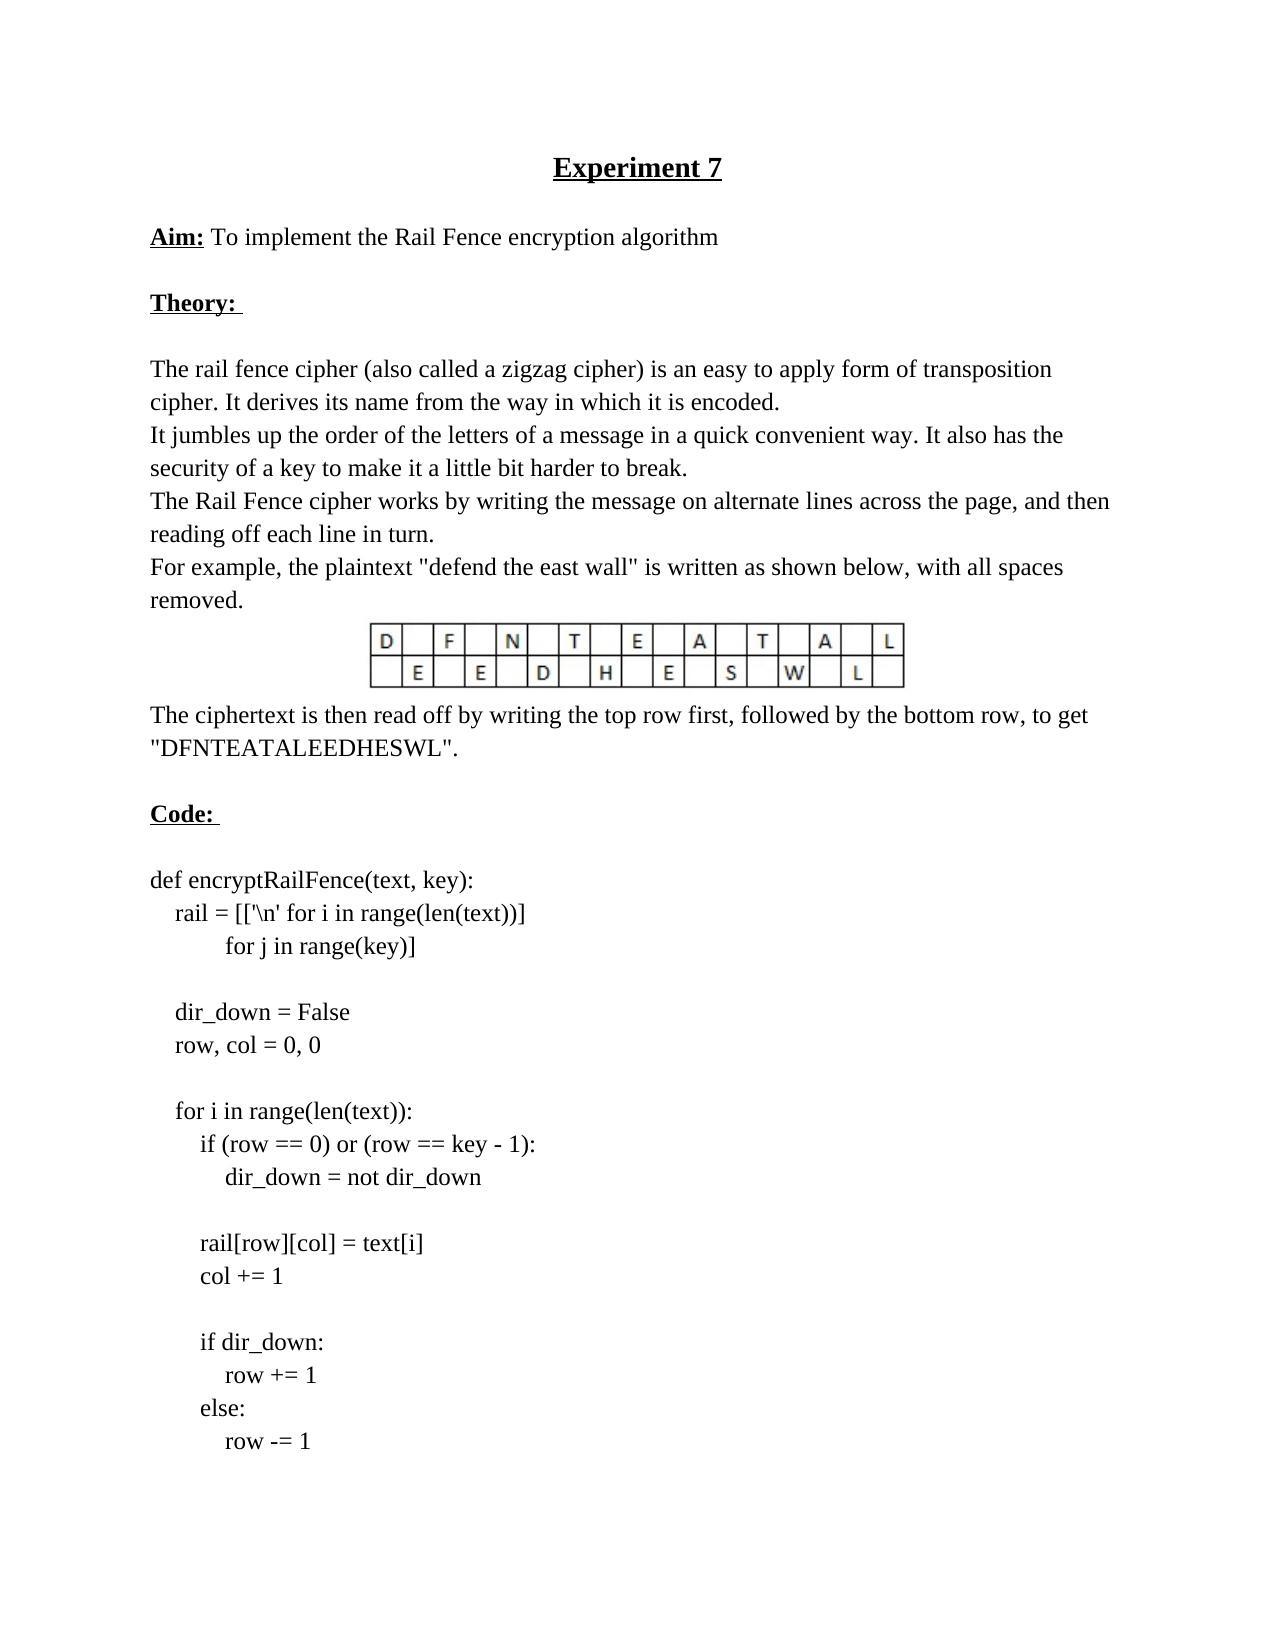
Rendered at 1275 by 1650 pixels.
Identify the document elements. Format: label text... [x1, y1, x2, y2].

picture [364, 617, 911, 696]
text It jumbles up the order of the letters of a message in a quick convenient way. It also has the security of a key to make it a little bit harder to break. [150, 420, 1125, 481]
text rail[row][col] = text[i] [150, 1228, 1125, 1257]
text for j in range(key)] [150, 931, 1125, 960]
text Aim: To implement the Rail Fence encryption algorithm [150, 222, 1125, 250]
text row, col = 0, 0 [150, 1030, 1125, 1059]
text dir_down = False [150, 997, 1125, 1026]
text Theory: [150, 288, 1125, 316]
text if dir_down: [150, 1327, 1125, 1356]
text The rail fence cipher (also called a zigzag cipher) is an easy to apply form of transposition cipher. It derives its name from the way in which it is encoded. [150, 354, 1125, 415]
text dir_down = not dir_down [150, 1162, 1125, 1191]
text else: [150, 1393, 1125, 1422]
text def encryptRailFence(text, key): [150, 865, 1125, 894]
text col += 1 [150, 1261, 1125, 1290]
text Experiment 7 [150, 150, 1125, 183]
text The Rail Fence cipher works by writing the message on alternate lines across the page, and then reading off each line in turn. [150, 486, 1125, 547]
text For example, the plaintext "defend the east wall" is written as shown below, with all spaces removed. [150, 552, 1125, 613]
text row += 1 [150, 1360, 1125, 1389]
text for i in range(len(text)): [150, 1096, 1125, 1125]
text Code: [150, 799, 1125, 828]
text The ciphertext is then read off by writing the top row first, followed by the bottom row, to get "DFNTEATALEEDHESWL". [150, 700, 1125, 762]
text row -= 1 [150, 1426, 1125, 1455]
text if (row == 0) or (row == key - 1): [150, 1129, 1125, 1158]
text rail = [['\n' for i in range(len(text))] [150, 898, 1125, 927]
